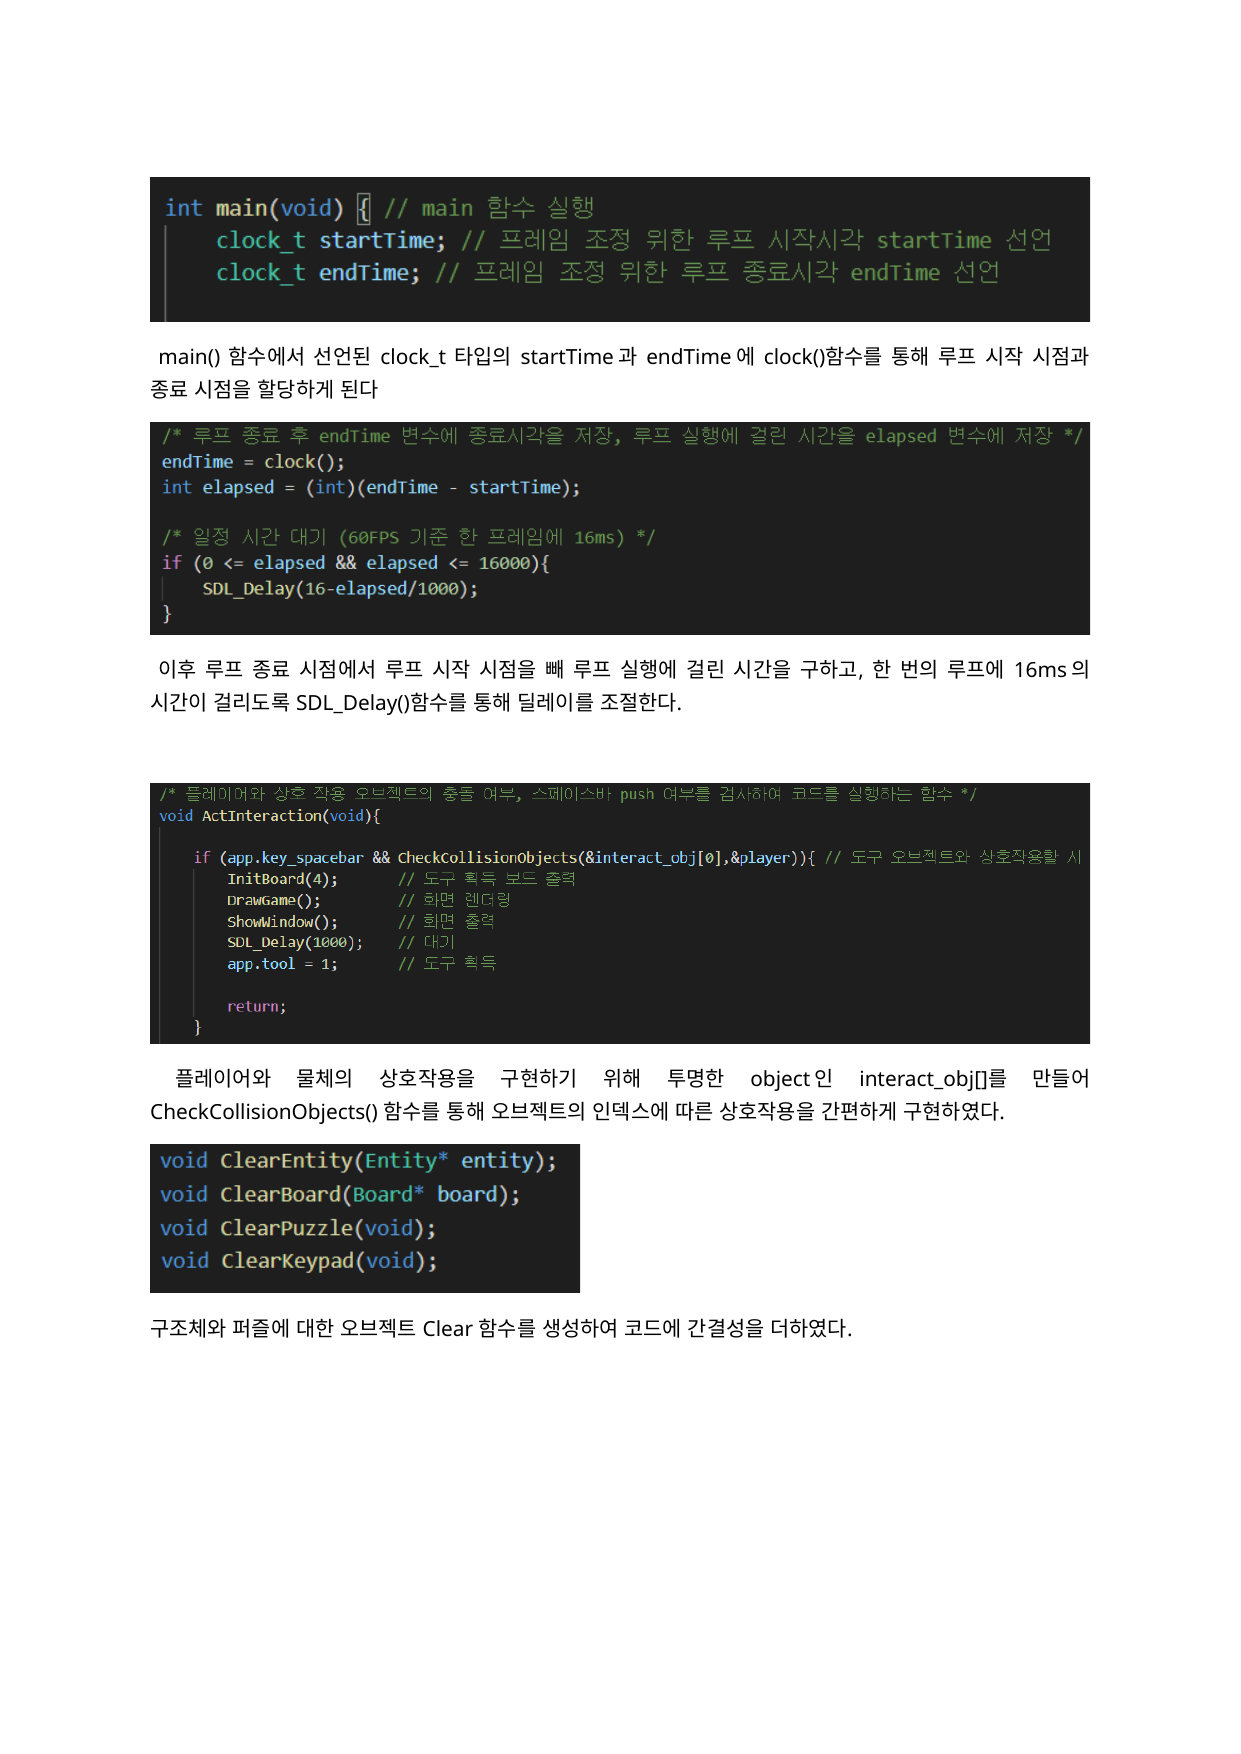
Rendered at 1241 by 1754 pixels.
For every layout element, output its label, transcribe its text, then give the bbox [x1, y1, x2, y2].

text 이후 루프 종료 시점에서 루프 시작 시점을 빼 루프 실행에 걸린 시간을 구하고, 한 번의 루프에 16ms의 시간이 걸리도록 SDL_Delay()함수를 통해 딜레이를 조절한다. [150, 654, 1090, 717]
text main() 함수에서 선언된 clock_t 타입의 startTime과 endTime에 clock()함수를 통해 루프 시작 시점과 종료 시점을 할당하게 된다 [150, 340, 1090, 403]
picture [150, 422, 1091, 635]
picture [150, 177, 1091, 322]
text 플레이어와 물체의 상호작용을 구현하기 위해 투명한 object인 interact_obj[]를 만들어 CheckCollisionObjects() 함수를 통해 오브젝트의 인덱스에 따른 상호작용을 간편하게 구현하였다. [150, 1062, 1090, 1125]
text 구조체와 퍼즐에 대한 오브젝트 Clear 함수를 생성하여 코드에 간결성을 더하였다. [150, 1312, 1090, 1342]
picture [150, 783, 1091, 1044]
picture [150, 1144, 580, 1293]
